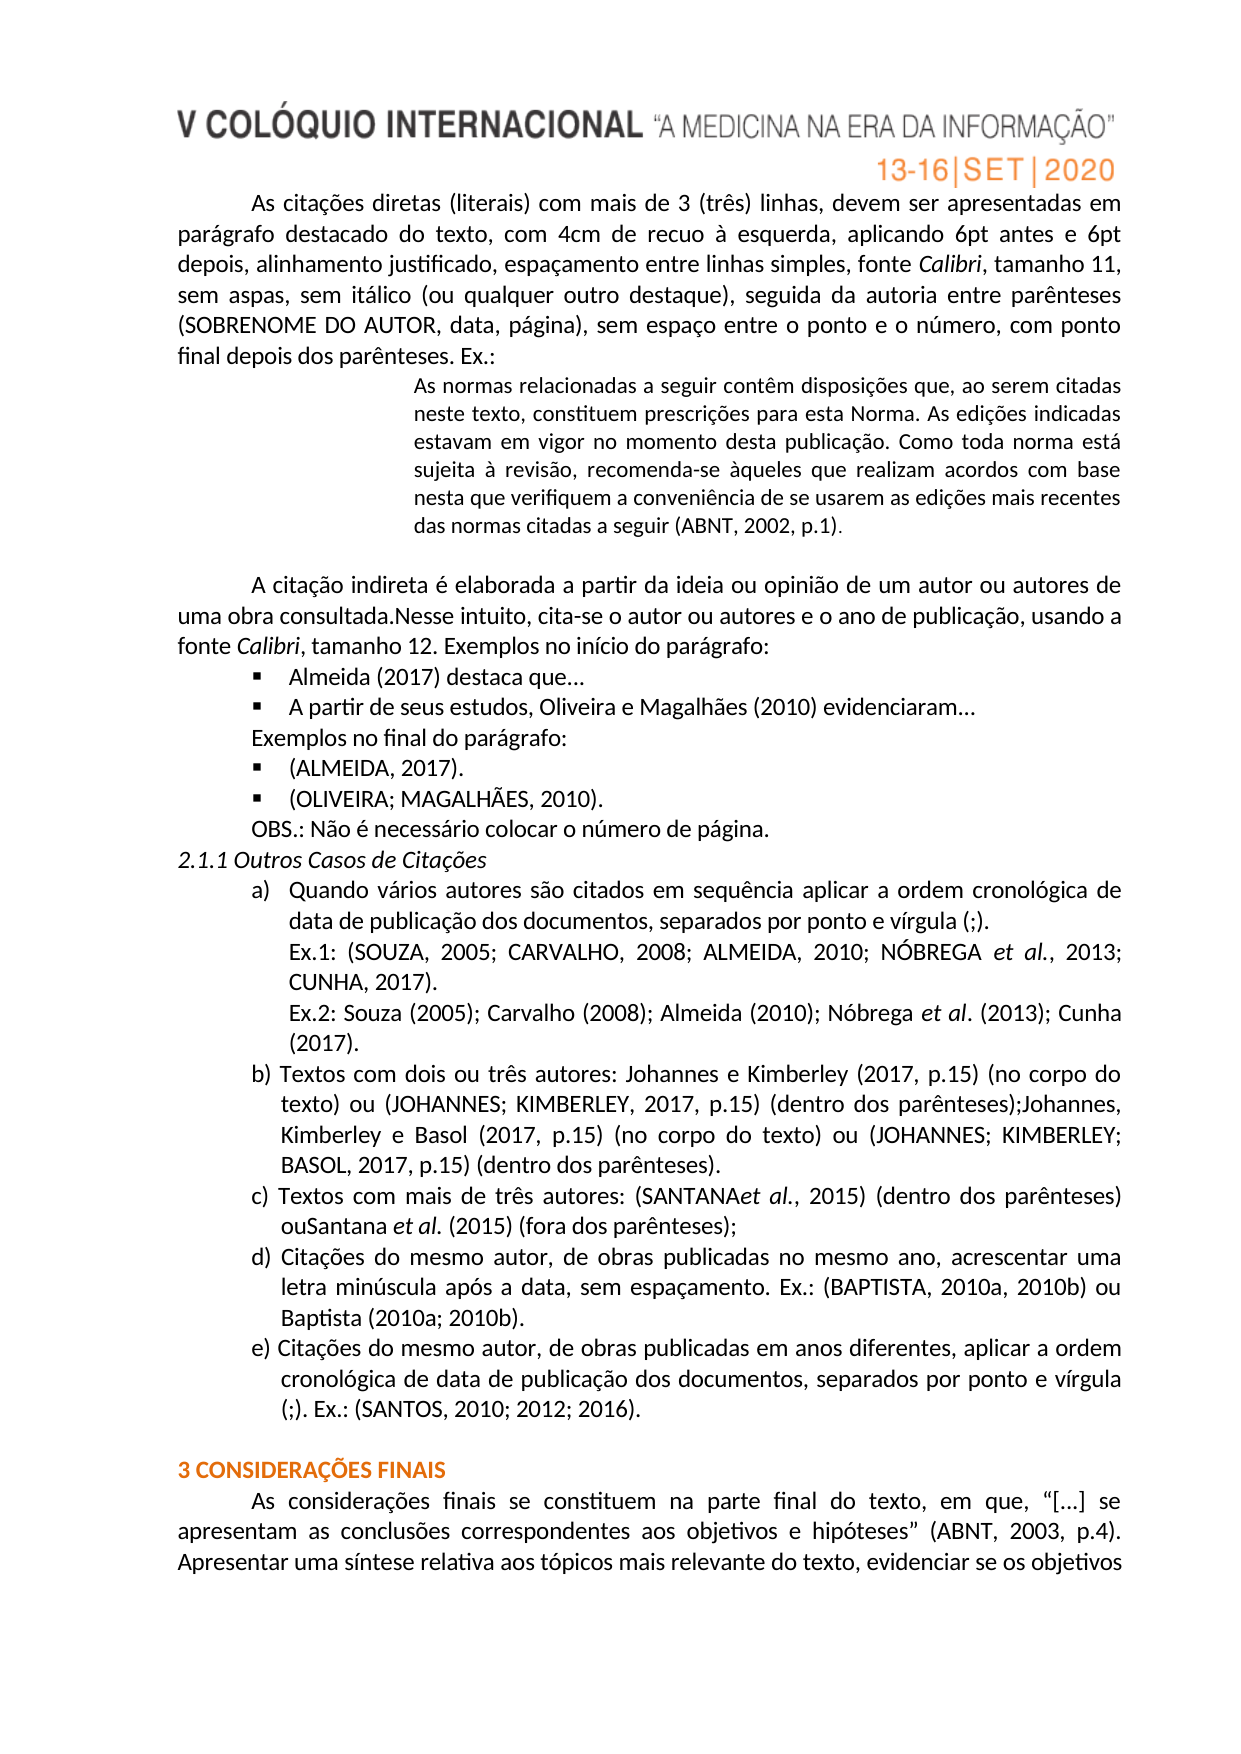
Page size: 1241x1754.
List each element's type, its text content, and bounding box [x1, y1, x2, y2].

text As normas relacionadas a seguir contêm disposições que, ao serem citadas neste texto, constituem prescrições para esta Norma. As edições indicadas estavam em vigor no momento desta publicação. Como toda norma está sujeita à revisão, recomenda-se àqueles que realizam acordos com base nesta que verifiquem a conveniência de se usarem as edições mais recentes das normas citadas a seguir (ABNT, 2002, p.1). [413, 371, 1122, 539]
list Quando vários autores são citados em sequência aplicar a ordem cronológica de data de publicação dos documentos, separados por ponto e vírgula (;). [251, 874, 1122, 936]
list Almeida (2017) destaca que... [251, 661, 1122, 691]
text 3 CONSIDERAÇÕES FINAIS [177, 1454, 1122, 1485]
list A partir de seus estudos, Oliveira e Magalhães (2010) evidenciaram... [251, 691, 1122, 722]
text OBS.: Não é necessário colocar o número de página. [177, 813, 1122, 844]
text As citações diretas (literais) com mais de 3 (três) linhas, devem ser apresentadas em parágrafo destacado do texto, com 4cm de recuo à esquerda, aplicando 6pt antes e 6pt depois, alinhamento justificado, espaçamento entre linhas simples, fonte Calibri, tamanho 11, sem aspas, sem itálico (ou qualquer outro destaque), seguida da autoria entre parênteses (SOBRENOME DO AUTOR, data, página), sem espaço entre o ponto e o número, com ponto final depois dos parênteses. Ex.: [177, 188, 1122, 371]
text Ex.2: Souza (2005); Carvalho (2008); Almeida (2010); Nóbrega et al. (2013); Cunha (2017). [288, 997, 1122, 1058]
text Exemplos no final do parágrafo: [177, 722, 1122, 752]
text A citação indireta é elaborada a partir da ideia ou opinião de um autor ou autores de uma obra consultada.Nesse intuito, cita-se o autor ou autores e o ano de publicação, usando a fonte Calibri, tamanho 12. Exemplos no início do parágrafo: [177, 569, 1122, 661]
text Ex.1: (SOUZA, 2005; CARVALHO, 2008; ALMEIDA, 2010; NÓBREGA et al., 2013; CUNHA, 2017). [288, 936, 1122, 997]
picture [177, 101, 1114, 188]
list (ALMEIDA, 2017). [251, 752, 1122, 783]
text e) Citações do mesmo autor, de obras publicadas em anos diferentes, aplicar a ordem cronológica de data de publicação dos documentos, separados por ponto e vírgula (;). Ex.: (SANTOS, 2010; 2012; 2016). [251, 1332, 1122, 1424]
text c) Textos com mais de três autores: (SANTANAet al., 2015) (dentro dos parênteses) ouSantana et al. (2015) (fora dos parênteses); [251, 1180, 1122, 1241]
text b) Textos com dois ou três autores: Johannes e Kimberley (2017, p.15) (no corpo do texto) ou (JOHANNES; KIMBERLEY, 2017, p.15) (dentro dos parênteses);Johannes, Kimberley e Basol (2017, p.15) (no corpo do texto) ou (JOHANNES; KIMBERLEY; BASOL, 2017, p.15) (dentro dos parênteses). [251, 1058, 1122, 1180]
list (OLIVEIRA; MAGALHÃES, 2010). [251, 783, 1122, 813]
text d) Citações do mesmo autor, de obras publicadas no mesmo ano, acrescentar uma letra minúscula após a data, sem espaçamento. Ex.: (BAPTISTA, 2010a, 2010b) ou Baptista (2010a; 2010b). [251, 1241, 1122, 1332]
text 2.1.1 Outros Casos de Citações [177, 844, 1122, 874]
